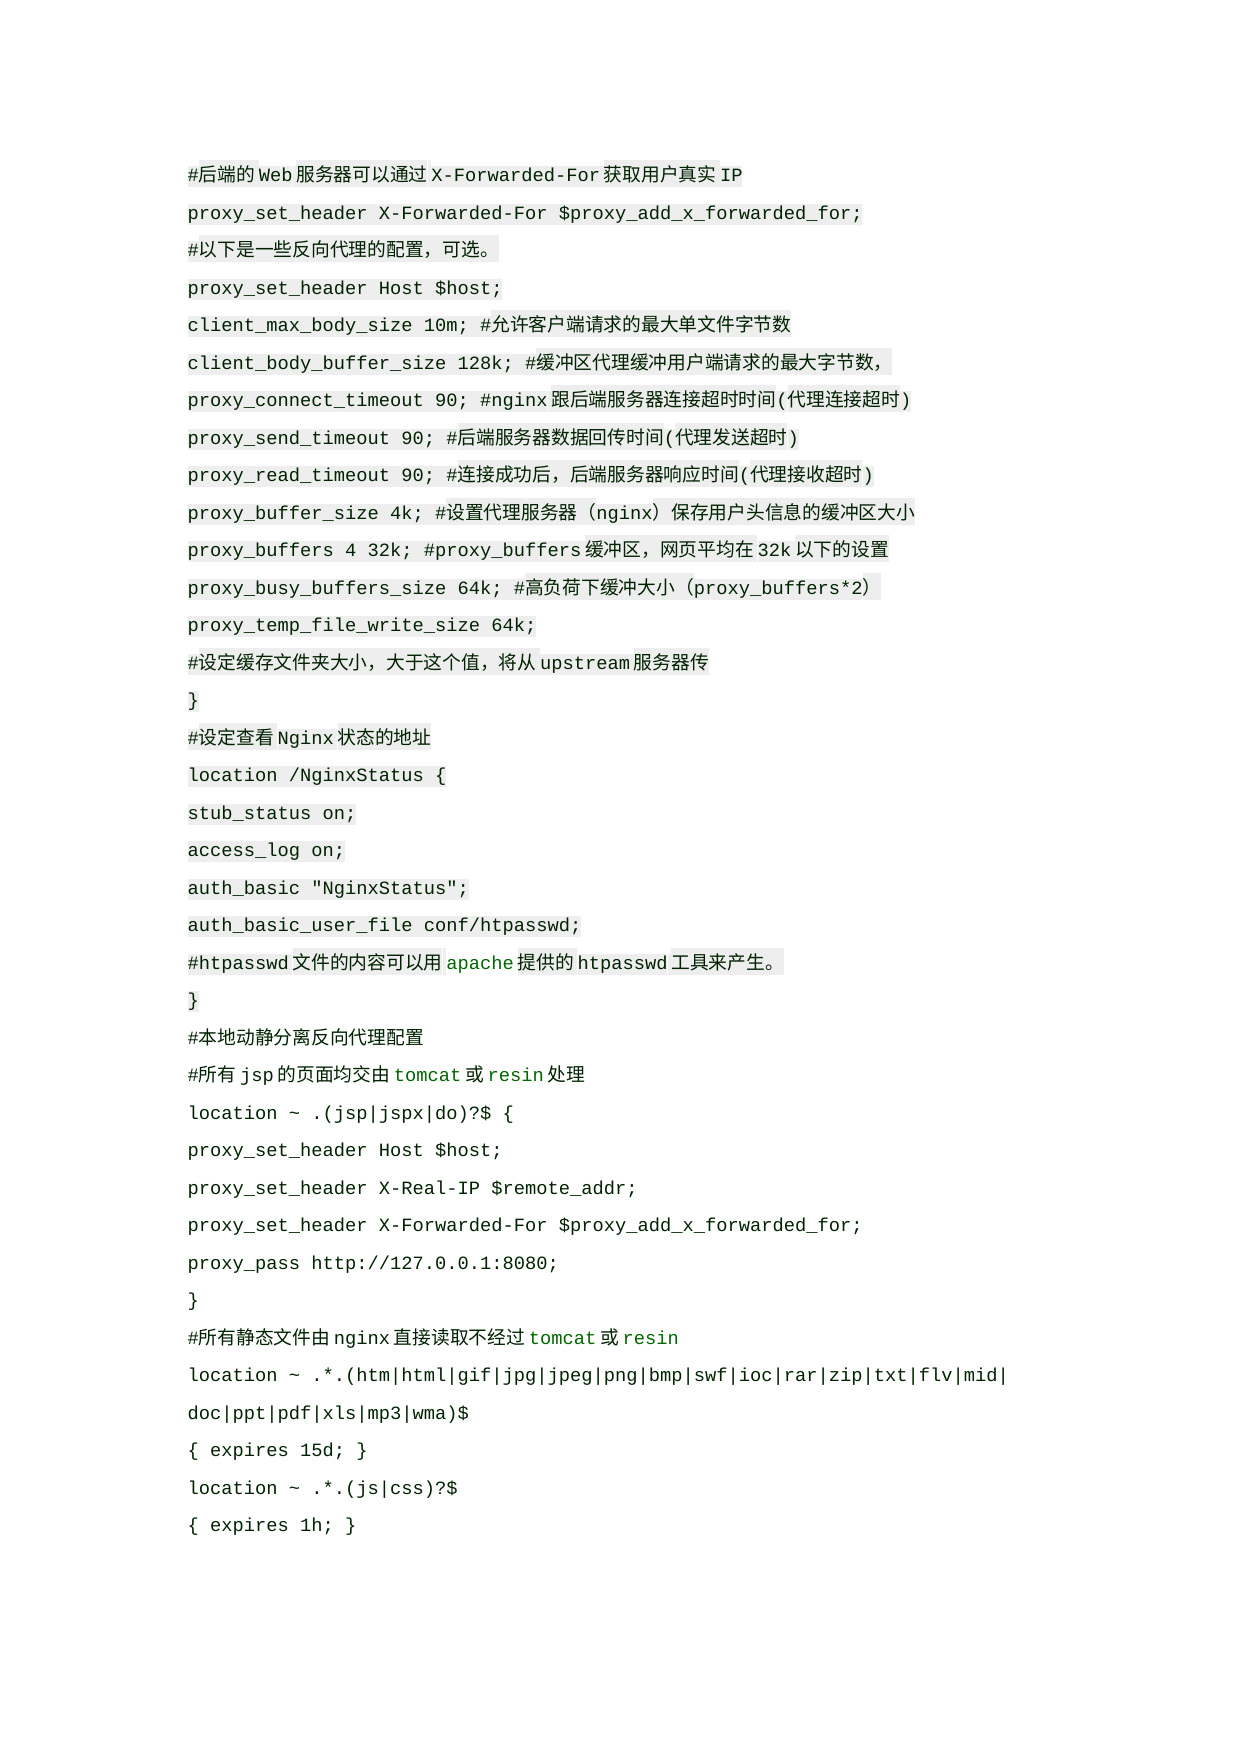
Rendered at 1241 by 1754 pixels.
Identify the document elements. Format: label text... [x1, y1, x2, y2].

text #设定查看Nginx状态的地址 location /NginxStatus { stub_status on; access_log on; auth_basic "NginxStatus"; auth_basic_user_file conf/htpasswd; #htpasswd文件的内容可以用apache提供的htpasswd工具来产生。 } [187, 712, 1053, 1012]
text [187, 150, 1053, 712]
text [187, 1012, 1053, 1537]
